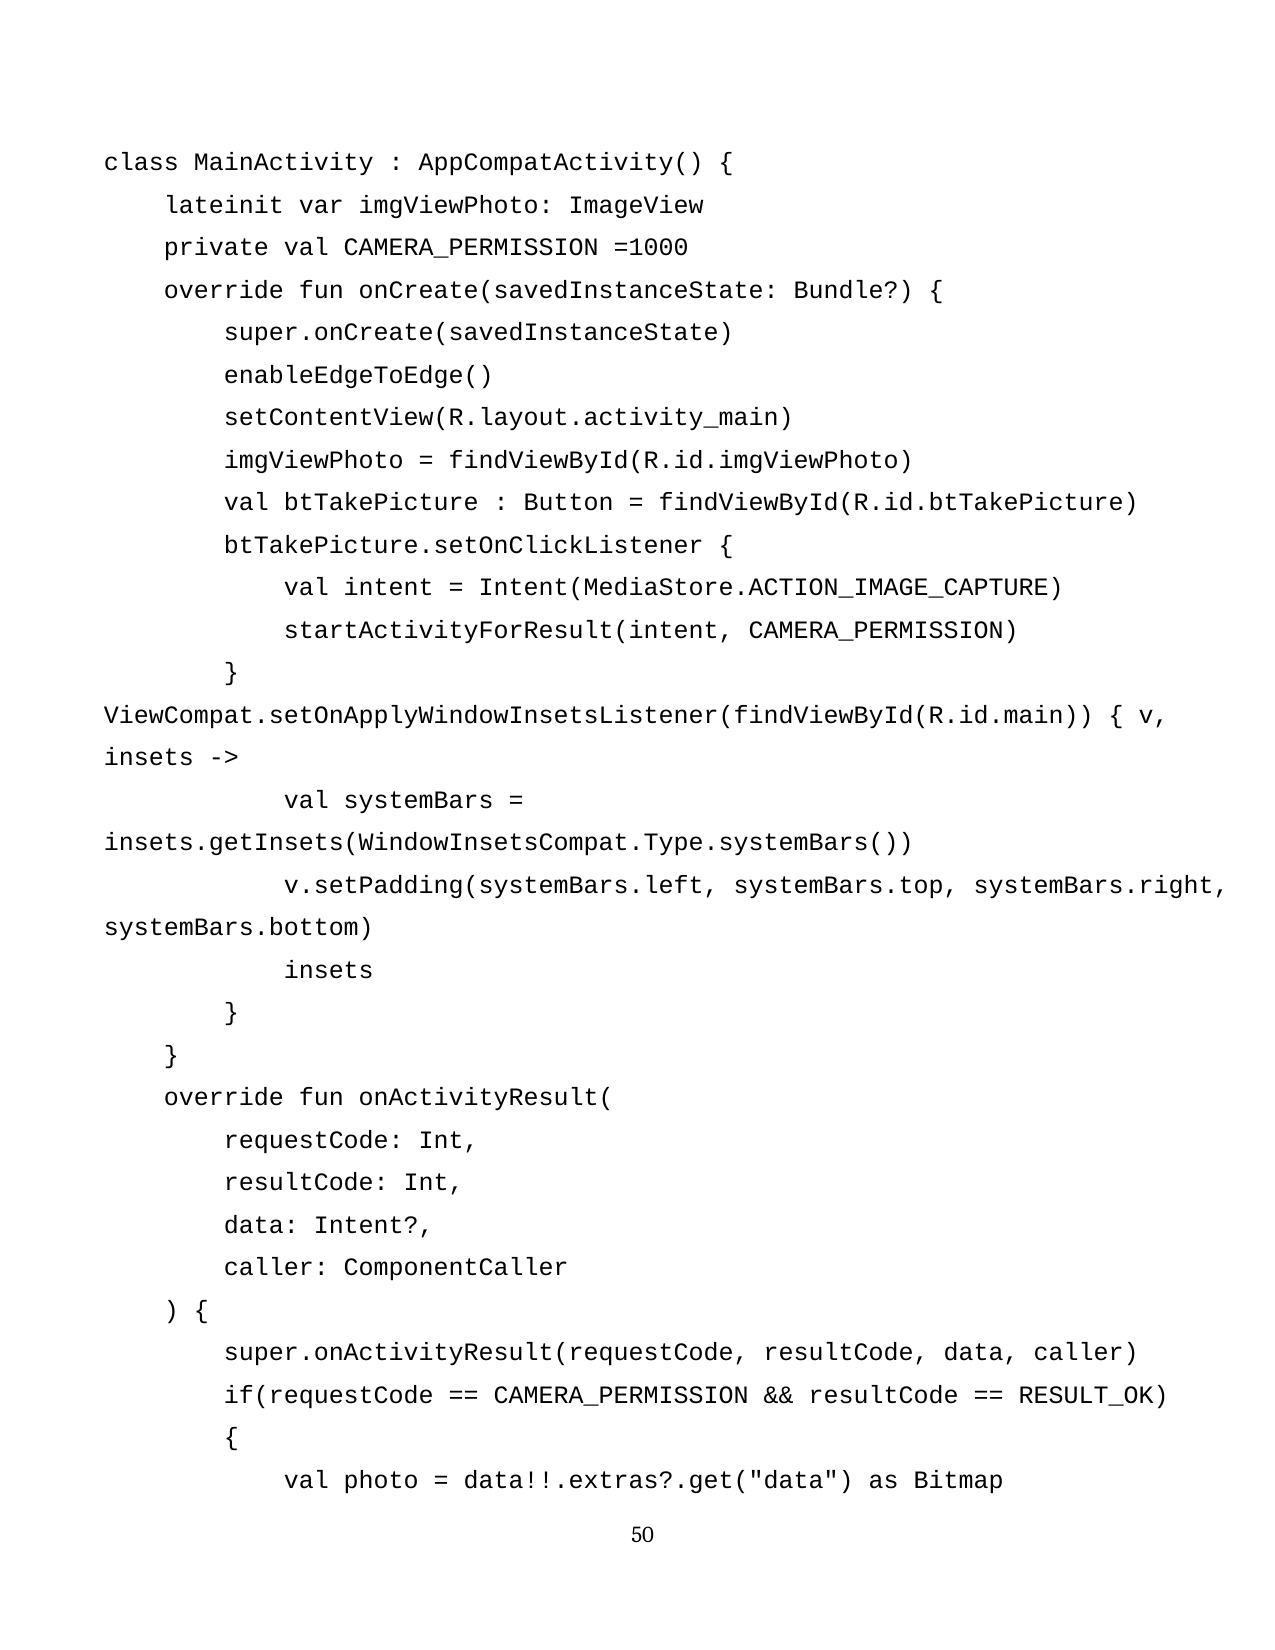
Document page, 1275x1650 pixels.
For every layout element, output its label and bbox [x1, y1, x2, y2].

text [103, 150, 1231, 1496]
